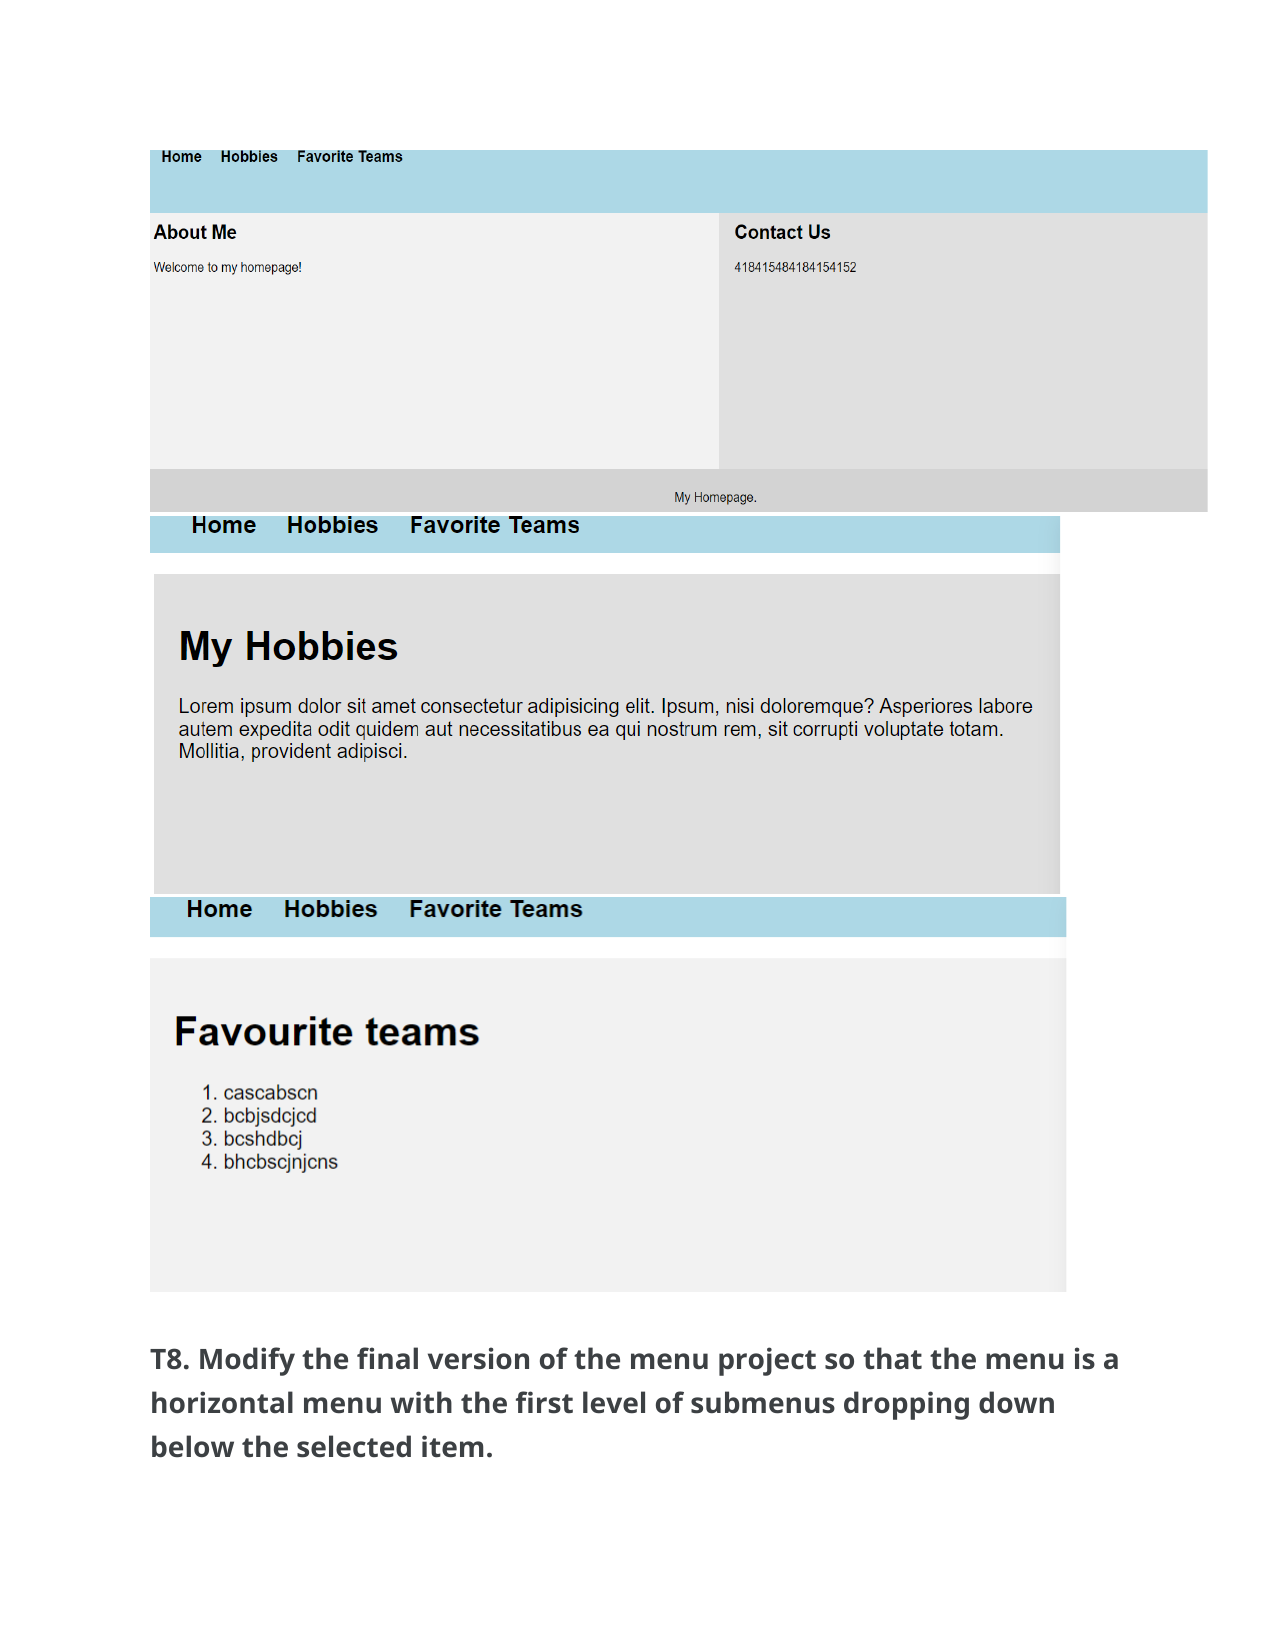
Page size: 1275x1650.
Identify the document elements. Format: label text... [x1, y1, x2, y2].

picture [150, 516, 1061, 894]
picture [150, 150, 1208, 512]
text T8. Modify the final version of the menu project so that the menu is a horizontal menu with the first level of submenus dropping down below the selected item. [150, 1339, 1125, 1466]
picture [150, 897, 1067, 1292]
